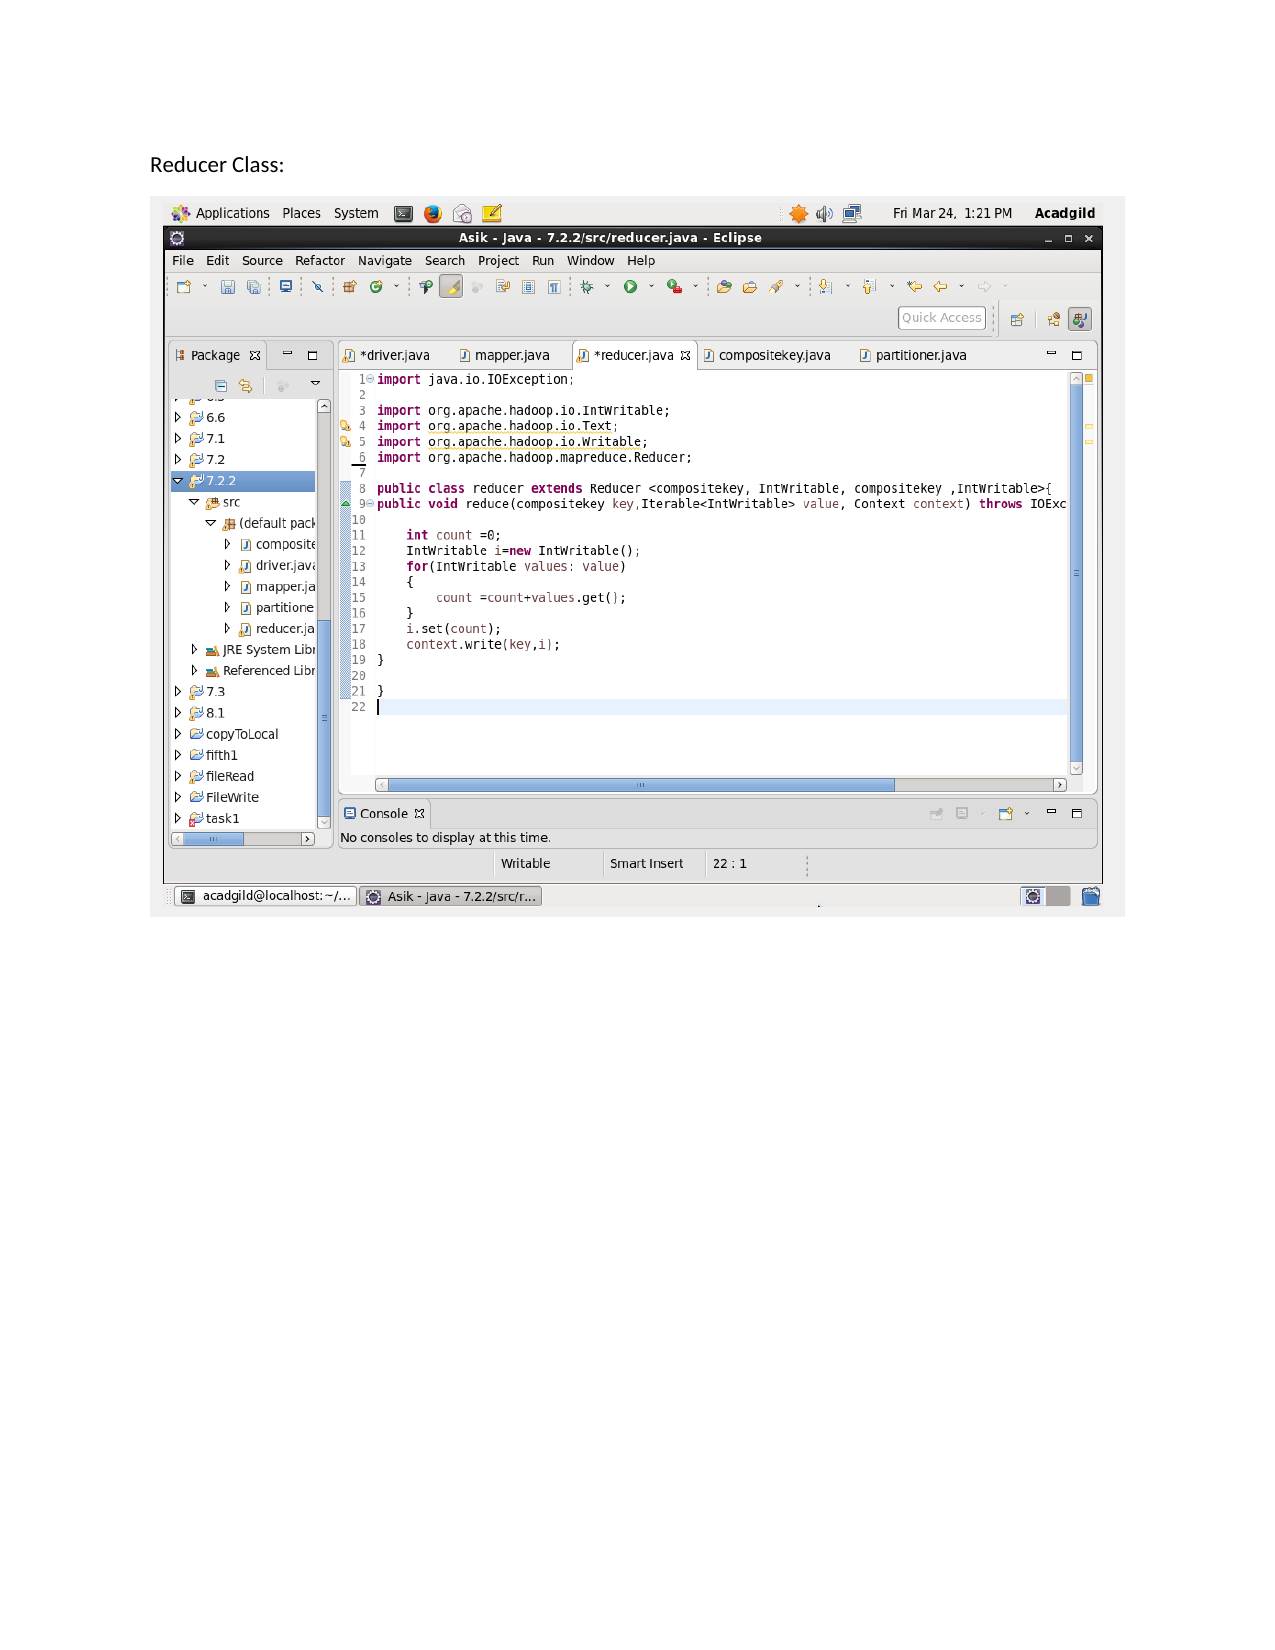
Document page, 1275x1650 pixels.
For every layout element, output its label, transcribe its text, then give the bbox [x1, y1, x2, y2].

picture [150, 196, 1125, 917]
text Reducer Class: [150, 150, 1125, 178]
